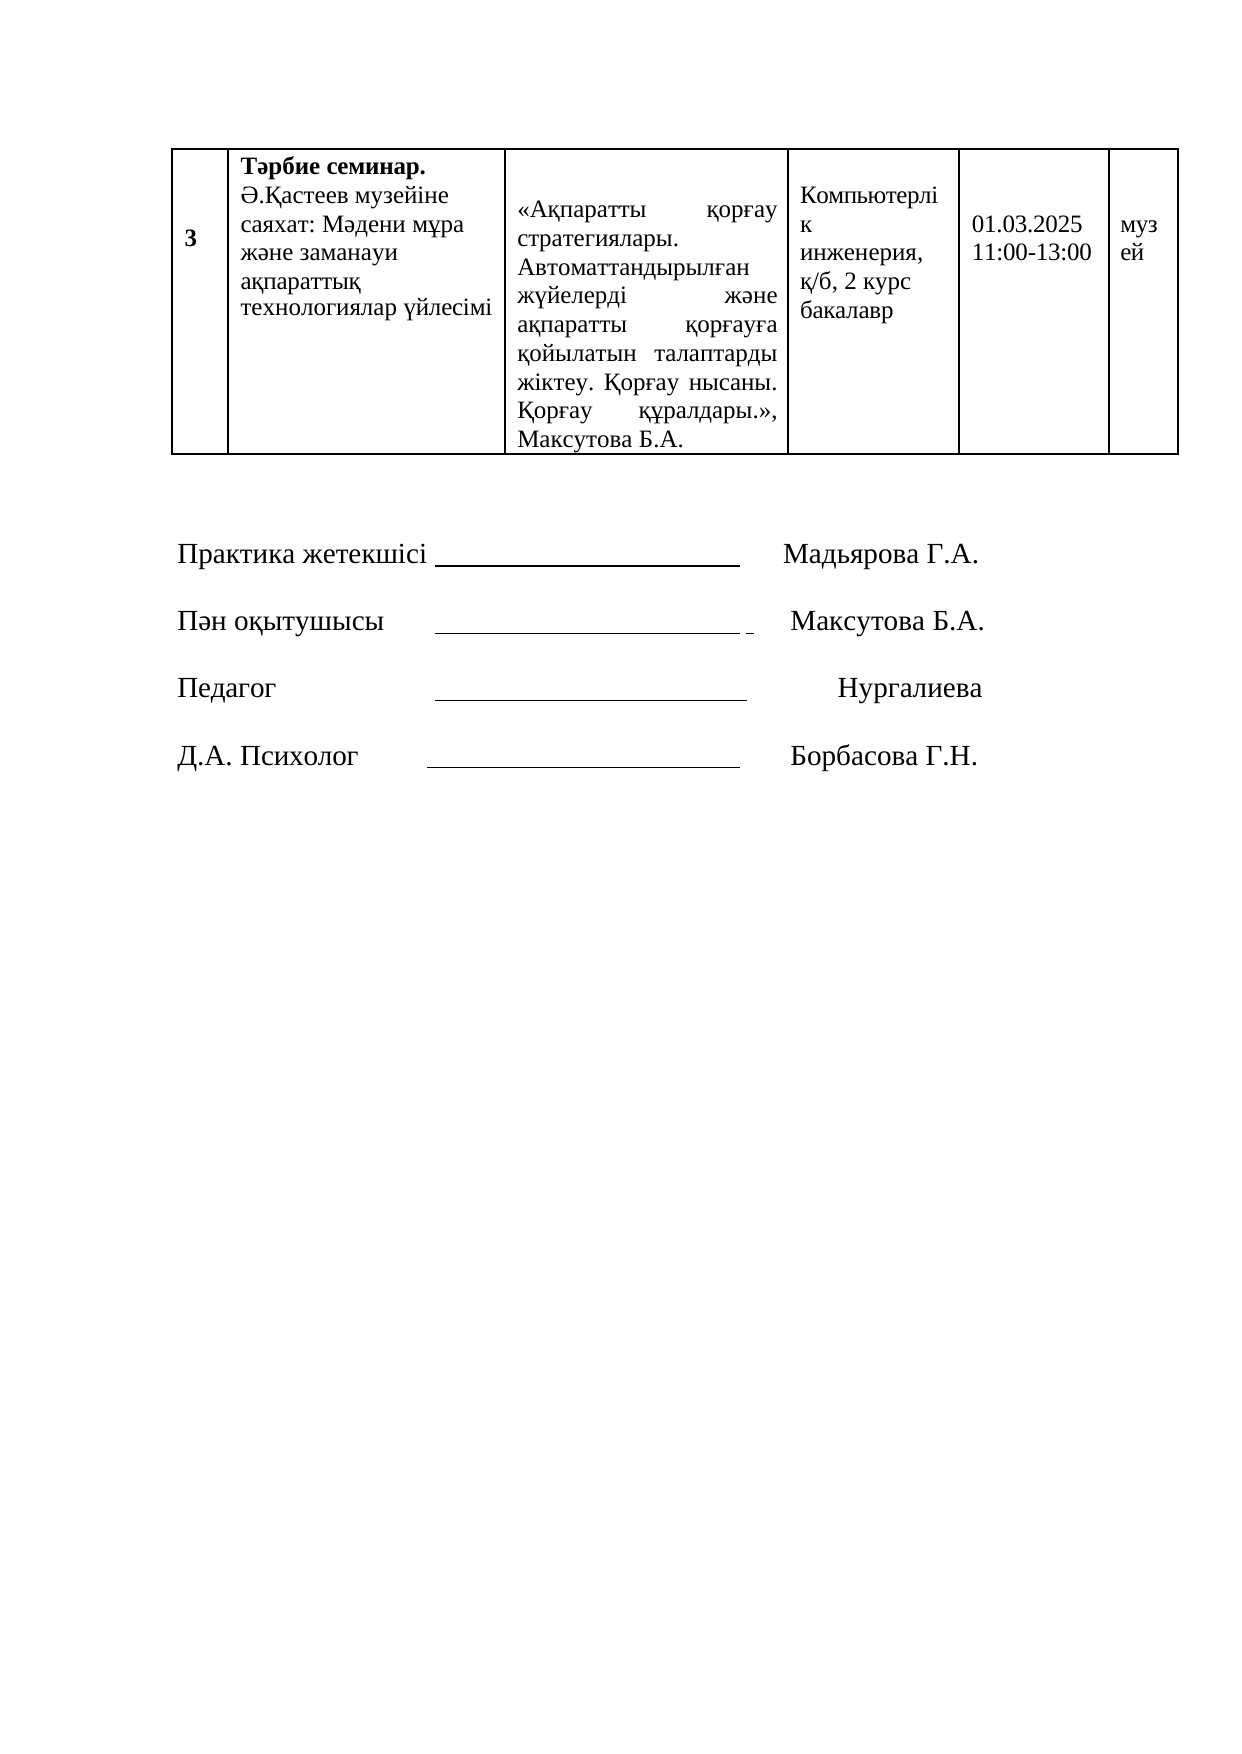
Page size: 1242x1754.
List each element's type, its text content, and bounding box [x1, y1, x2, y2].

table_header «Ақпаратты қорғау стратегиялары. Автоматтандырылған жүйелерді және ақпаратты қорғауға қойылатын талаптарды жіктеу. Қорғау нысаны. Қорғау құралдары.», Максутова Б.А. [506, 150, 787, 453]
table_header 01.03.2025 11:00-13:00 [960, 150, 1108, 453]
table_header муз ей [1110, 150, 1177, 453]
text Практика жетекшісі Мадьярова Г.А. Пəн оқытушысы Максутова Б.А. Педагог Нургалиева Д.А. Психолог Борбасова Г.Н. [177, 536, 999, 771]
table_header 3 [173, 150, 227, 453]
table_header Тəрбие семинар. Ə.Қастеев музейіне саяхат: Мəдени мұра жəне заманауи ақпараттық технологиялар үйлесімі [229, 150, 504, 453]
table_header Компьютерлі к инженерия, қ/б, 2 курс бакалавр [789, 150, 958, 453]
